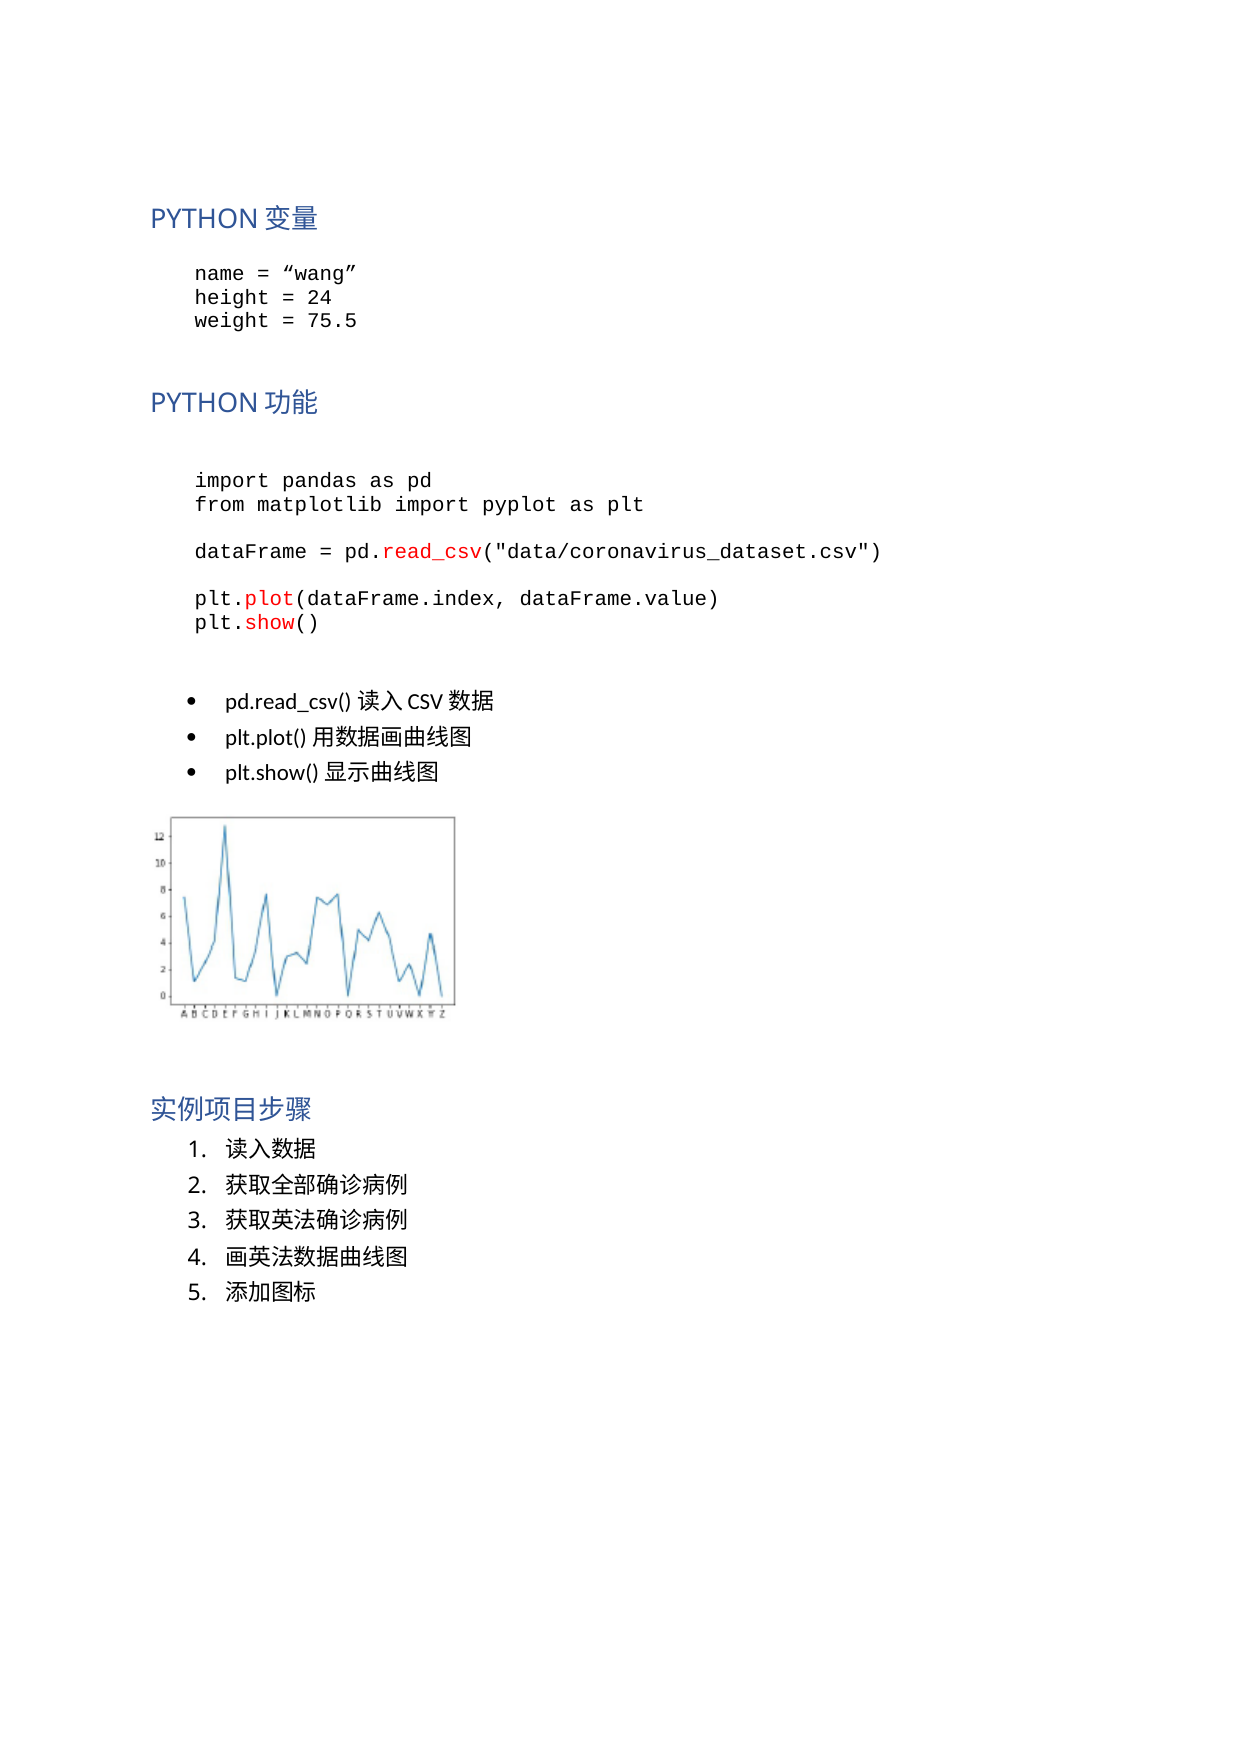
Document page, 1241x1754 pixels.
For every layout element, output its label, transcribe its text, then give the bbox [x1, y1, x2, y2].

text plt.show() [194, 612, 1090, 636]
subtitle 实例项目步骤 [150, 1088, 1090, 1127]
list 添加图标 [187, 1274, 1090, 1308]
subtitle PYTHON变量 [150, 197, 1090, 236]
list 画英法数据曲线图 [187, 1238, 1090, 1272]
text from matplotlib import pyplot as plt [194, 494, 1090, 517]
list 读入数据 [187, 1131, 1090, 1164]
text import pandas as pd [194, 470, 1090, 494]
subtitle PYTHON功能 [150, 381, 1090, 420]
text plt.plot(dataFrame.index, dataFrame.value) [194, 588, 1090, 612]
list plt.plot() 用数据画曲线图 [187, 718, 1090, 752]
list 获取英法确诊病例 [187, 1202, 1090, 1236]
list pd.read_csv() 读入CSV 数据 [187, 683, 1090, 716]
text height = 24 [194, 287, 1090, 310]
picture [150, 806, 464, 1023]
text weight = 75.5 [194, 310, 1090, 334]
list plt.show() 显示曲线图 [187, 754, 1090, 787]
text dataFrame = pd.read_csv("data/coronavirus_dataset.csv") [194, 541, 1090, 565]
text name = “wang” [194, 263, 1090, 287]
list 获取全部确诊病例 [187, 1166, 1090, 1200]
